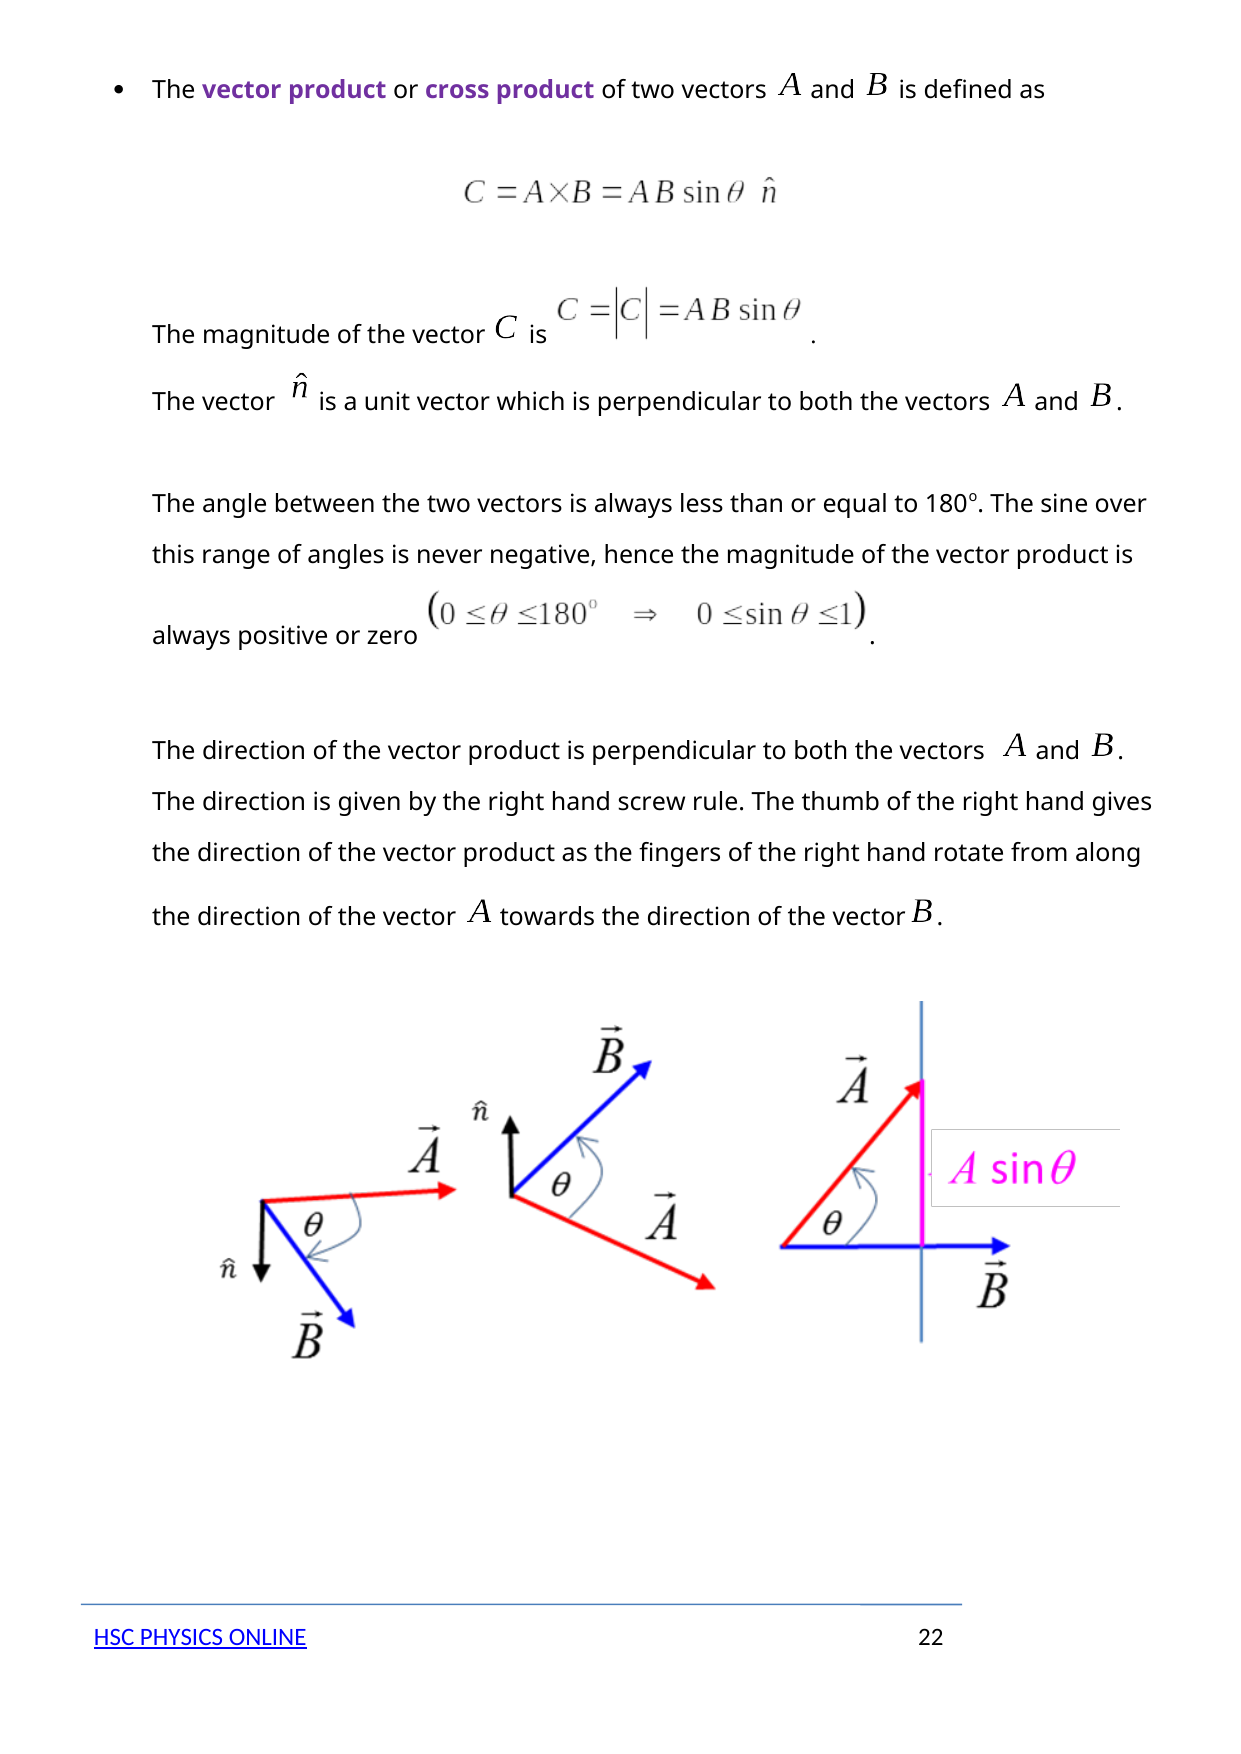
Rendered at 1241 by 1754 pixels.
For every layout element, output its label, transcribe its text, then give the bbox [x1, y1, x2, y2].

text The magnitude of the vector is . [77, 281, 1163, 351]
text The vector is a unit vector which is perpendicular to both the vectors and . [152, 368, 1163, 417]
picture [195, 1001, 1120, 1364]
text The direction of the vector product is perpendicular to both the vectors and . The direction is given by the right hand screw rule. The thumb of the right hand gives the direction of the vector product as the fingers of the right hand rotate from along the direction of the vector towards the direction of the vector. [152, 719, 1163, 933]
text The angle between the two vectors is always less than or equal to 180o. The sine over this range of angles is never negative, hence the magnitude of the vector product is always positive or zero . [152, 485, 1163, 652]
list The vector product or cross product of two vectors and is defined as [114, 59, 1163, 106]
